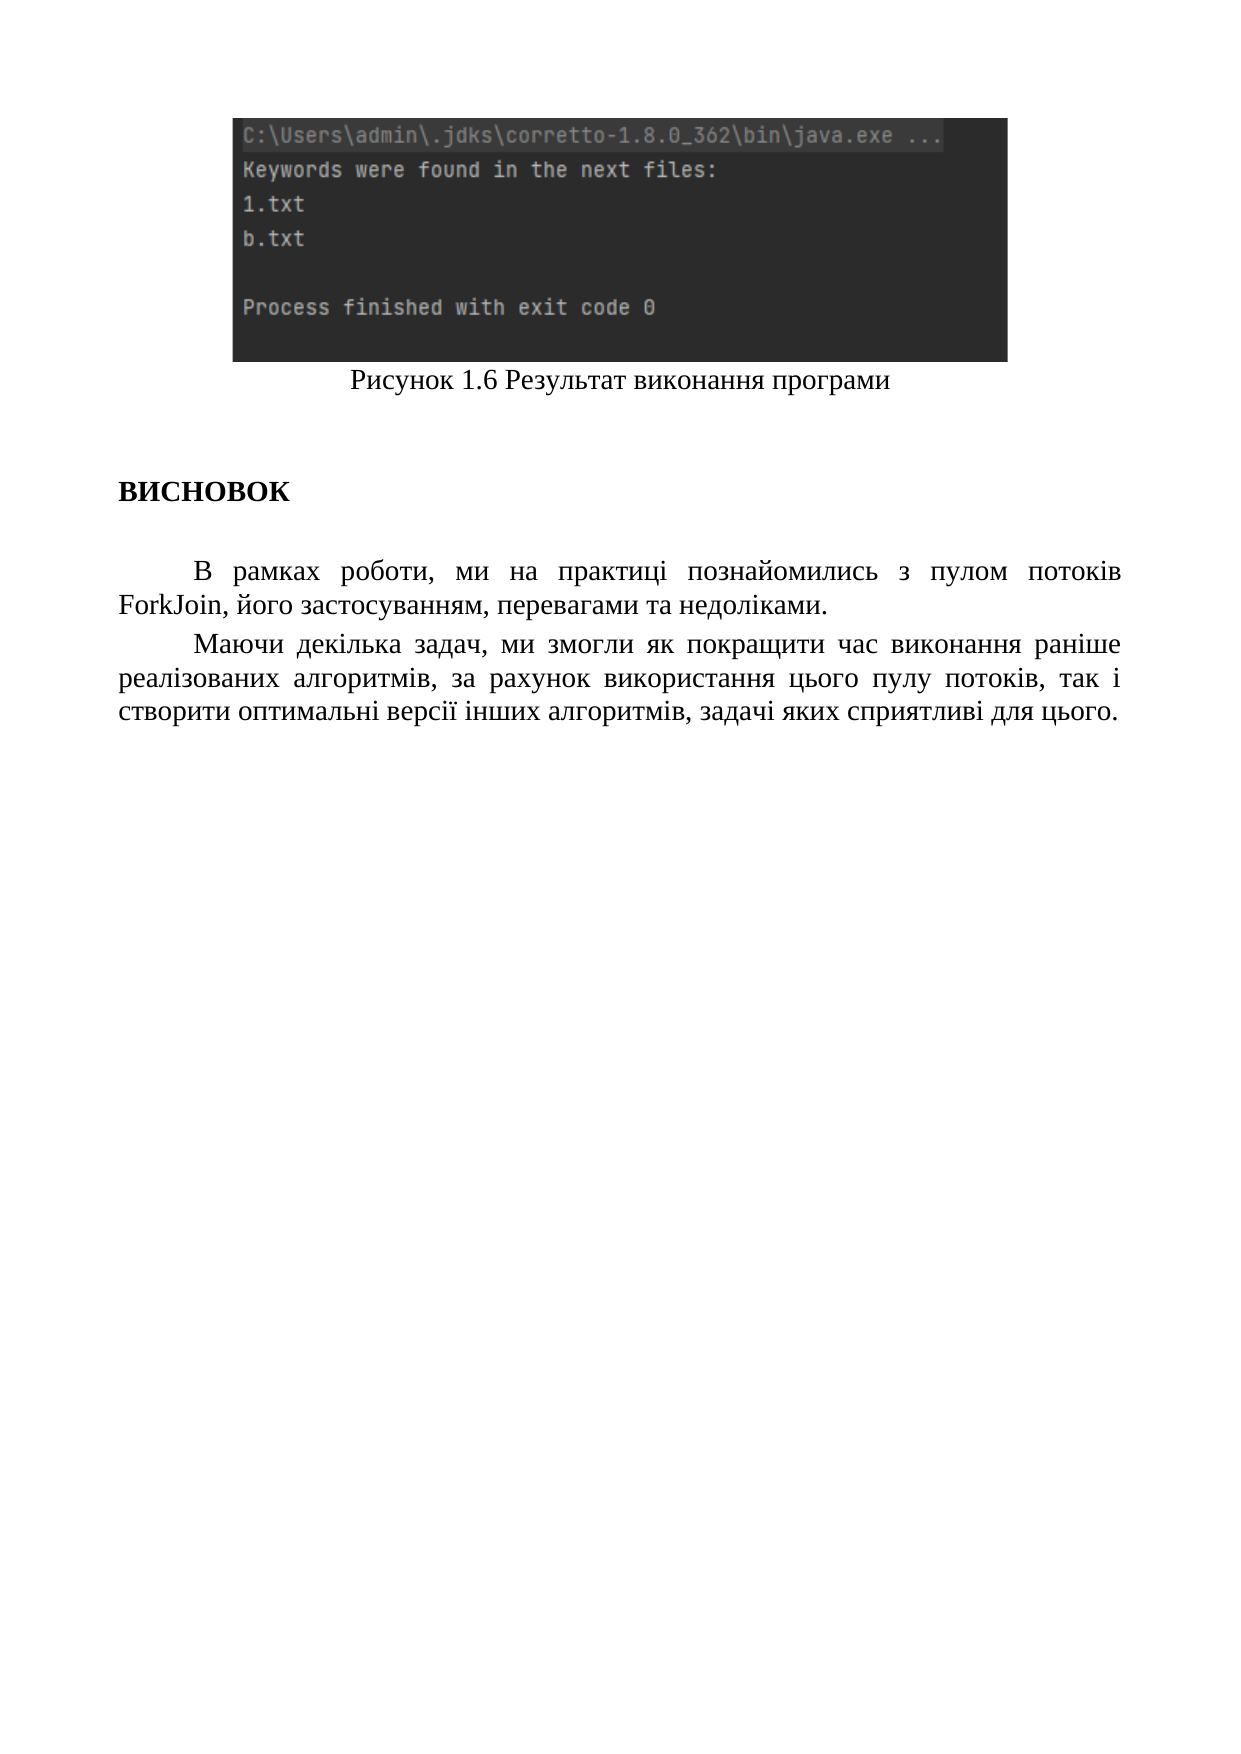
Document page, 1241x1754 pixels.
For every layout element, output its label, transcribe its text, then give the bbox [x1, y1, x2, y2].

text Маючи декілька задач, ми змогли як покращити час виконання раніше реалізованих алгоритмів, за рахунок використання цього пулу потоків, так і створити оптимальні версії інших алгоритмів, задачі яких сприятливі для цього. [118, 626, 1122, 727]
text В рамках роботи, ми на практиці познайомились з пулом потоків ForkJoin, його застосуванням, перевагами та недоліками. [118, 553, 1122, 620]
text Рисунок 1.6 Результат виконання програми [118, 362, 1122, 395]
picture [232, 118, 1008, 362]
text ВИСНОВОК [118, 474, 1122, 508]
